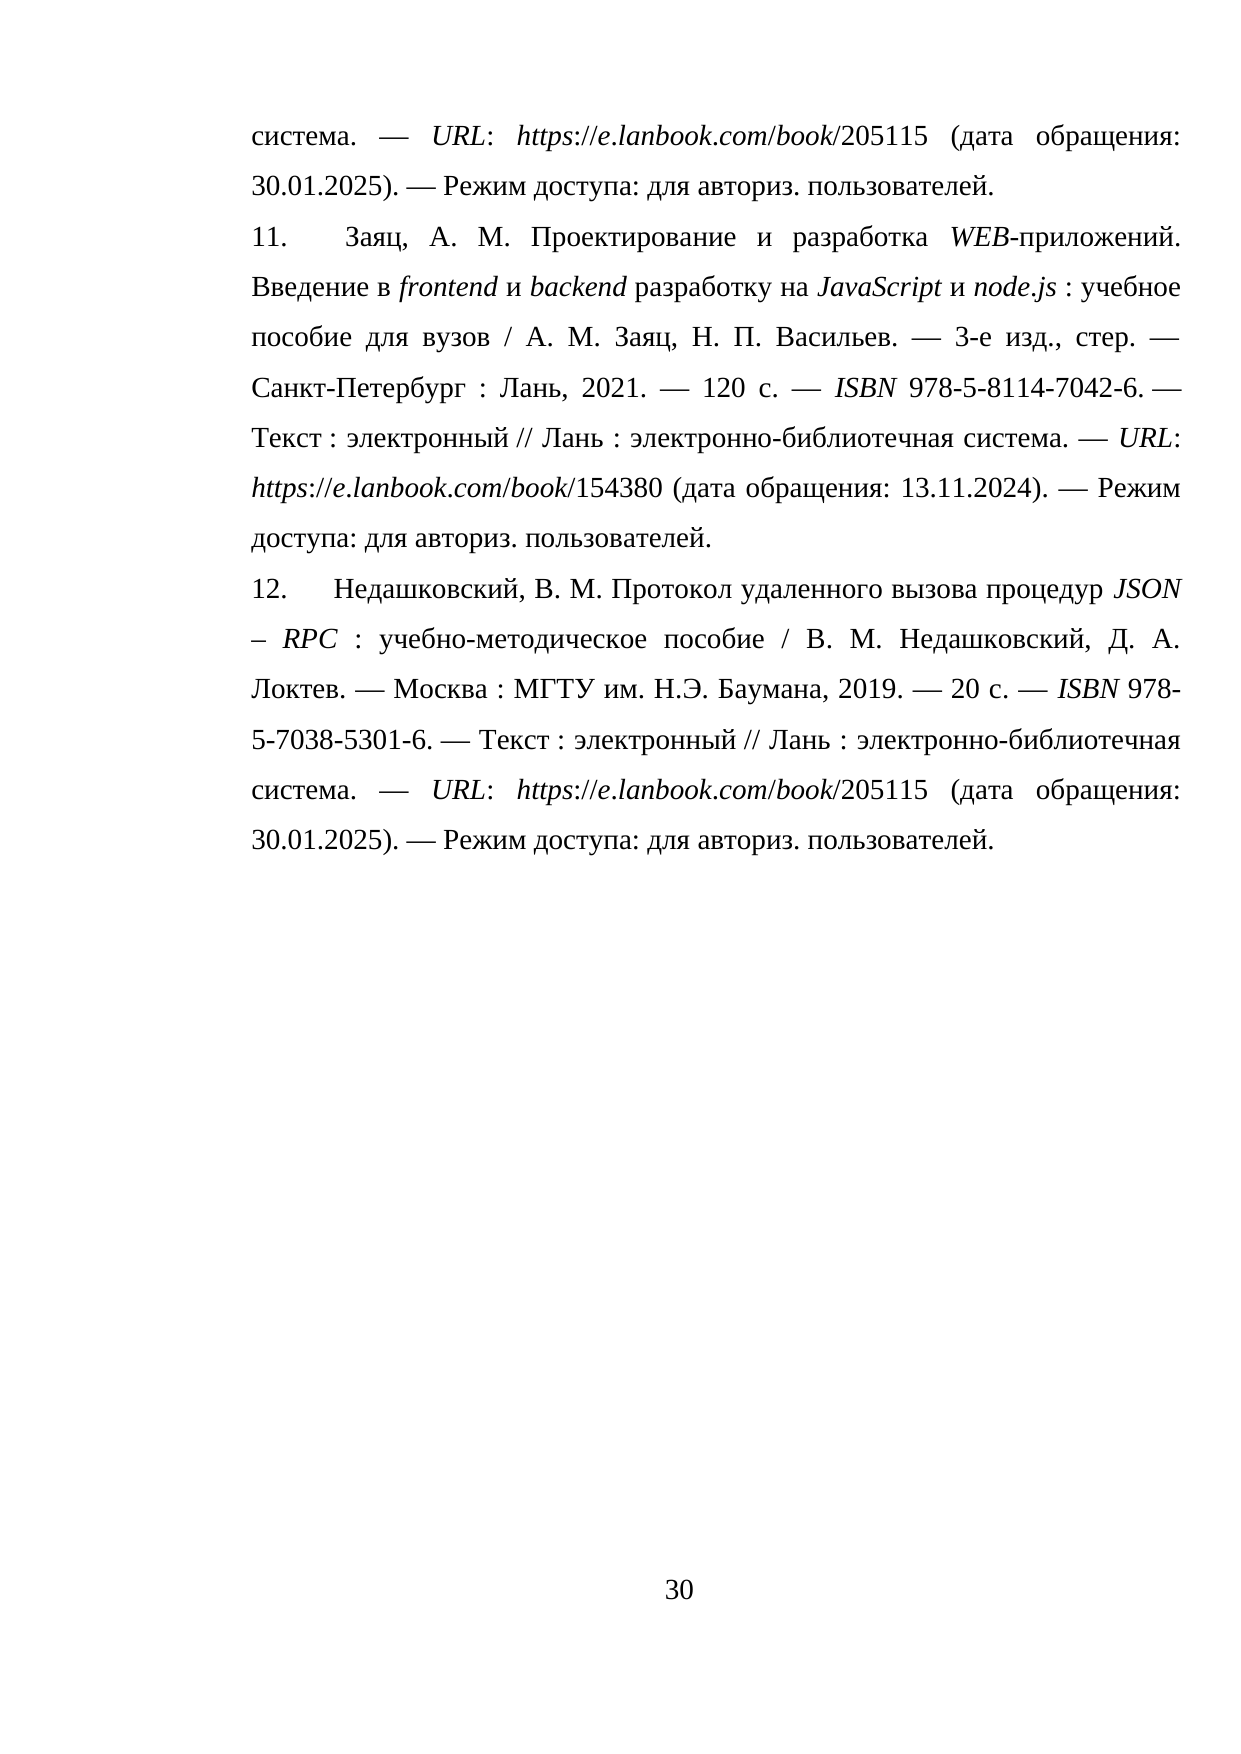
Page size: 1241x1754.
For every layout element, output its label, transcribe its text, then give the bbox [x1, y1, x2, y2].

list Заяц, А. М. Проектирование и разработка WEB-приложений. Введение в frontend и backend разработку на JavaScript и node.js : учебное пособие для вузов / А. М. Заяц, Н. П. Васильев. — 3-е изд., стер. — Санкт-Петербург : Лань, 2021. — 120 с. — ISBN 978-5-8114-7042-6. — Текст : электронный // Лань : электронно-библиотечная система. — URL: https://e.lanbook.com/book/154380 (дата обращения: 13.11.2024). — Режим доступа: для авториз. пользователей. [251, 219, 1181, 554]
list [251, 118, 1181, 202]
